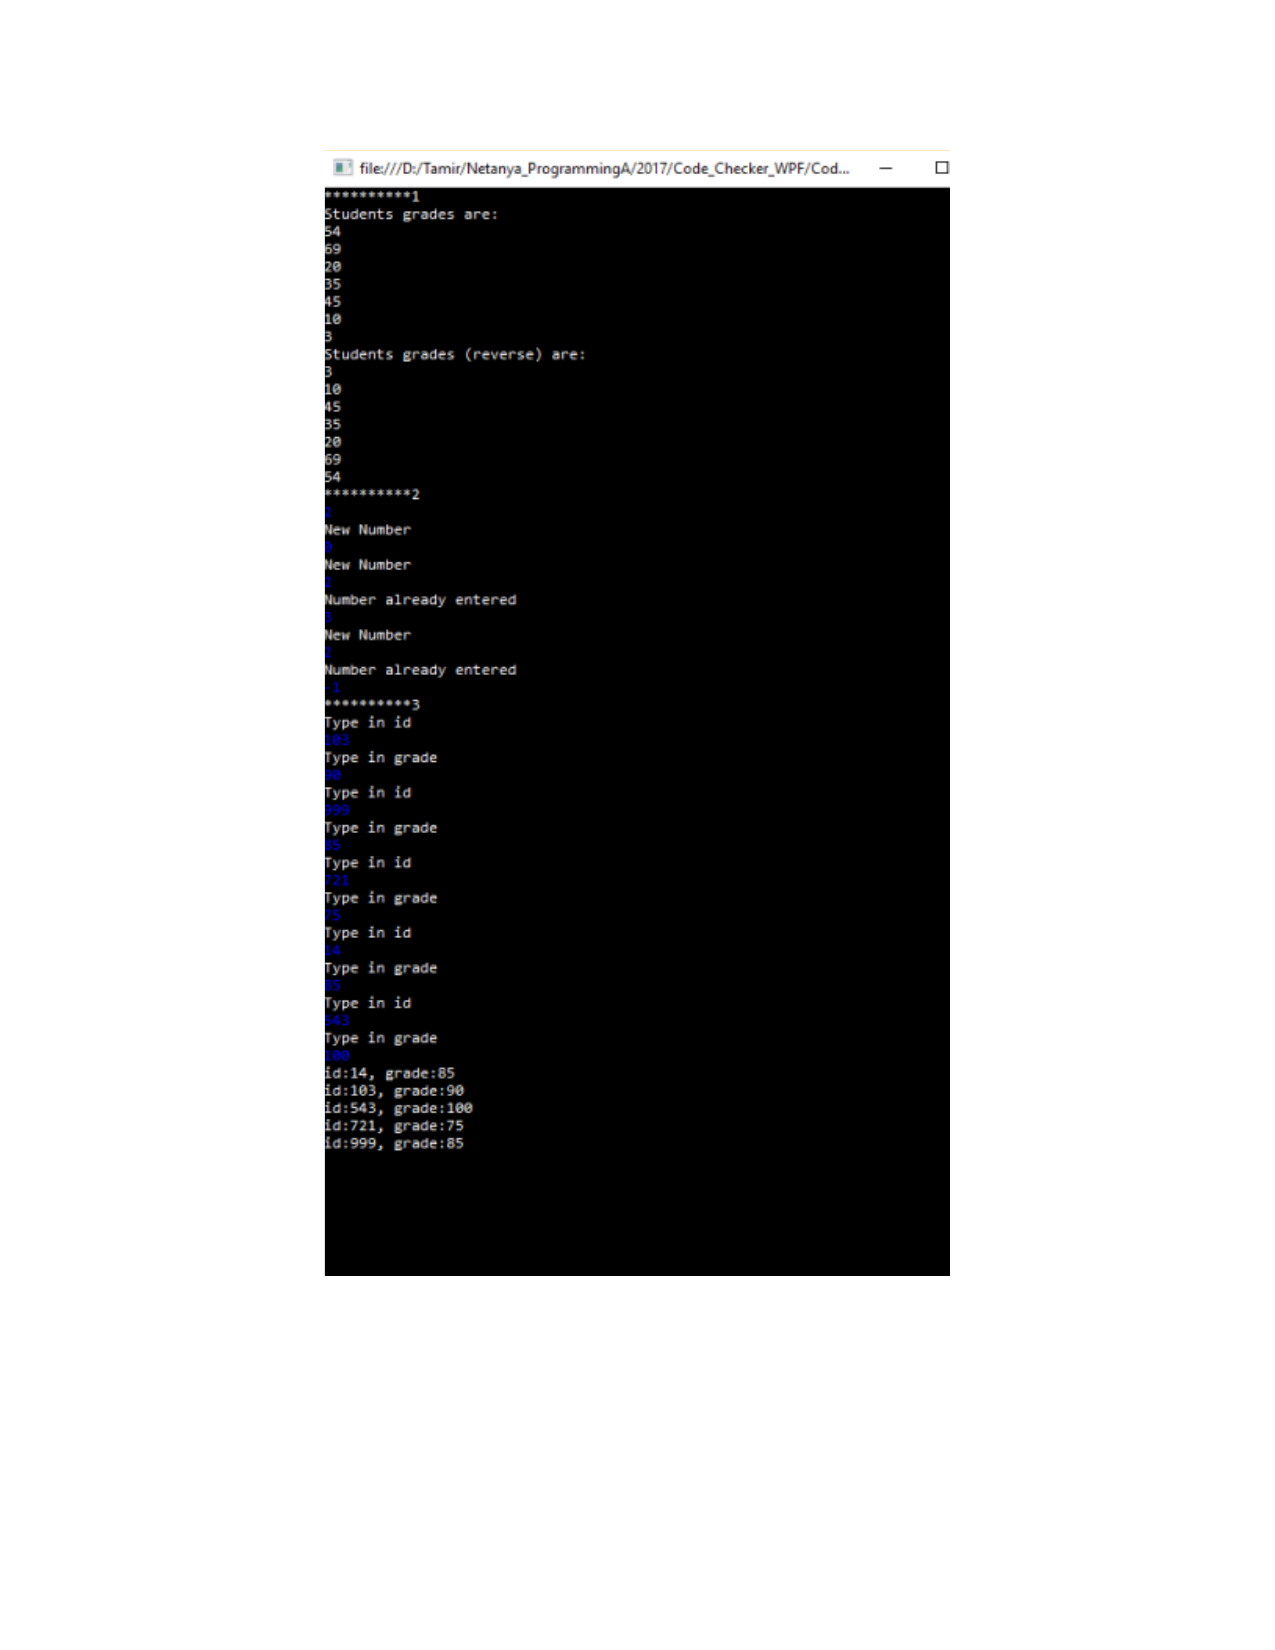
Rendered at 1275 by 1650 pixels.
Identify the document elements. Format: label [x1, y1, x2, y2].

picture [324, 150, 950, 1276]
